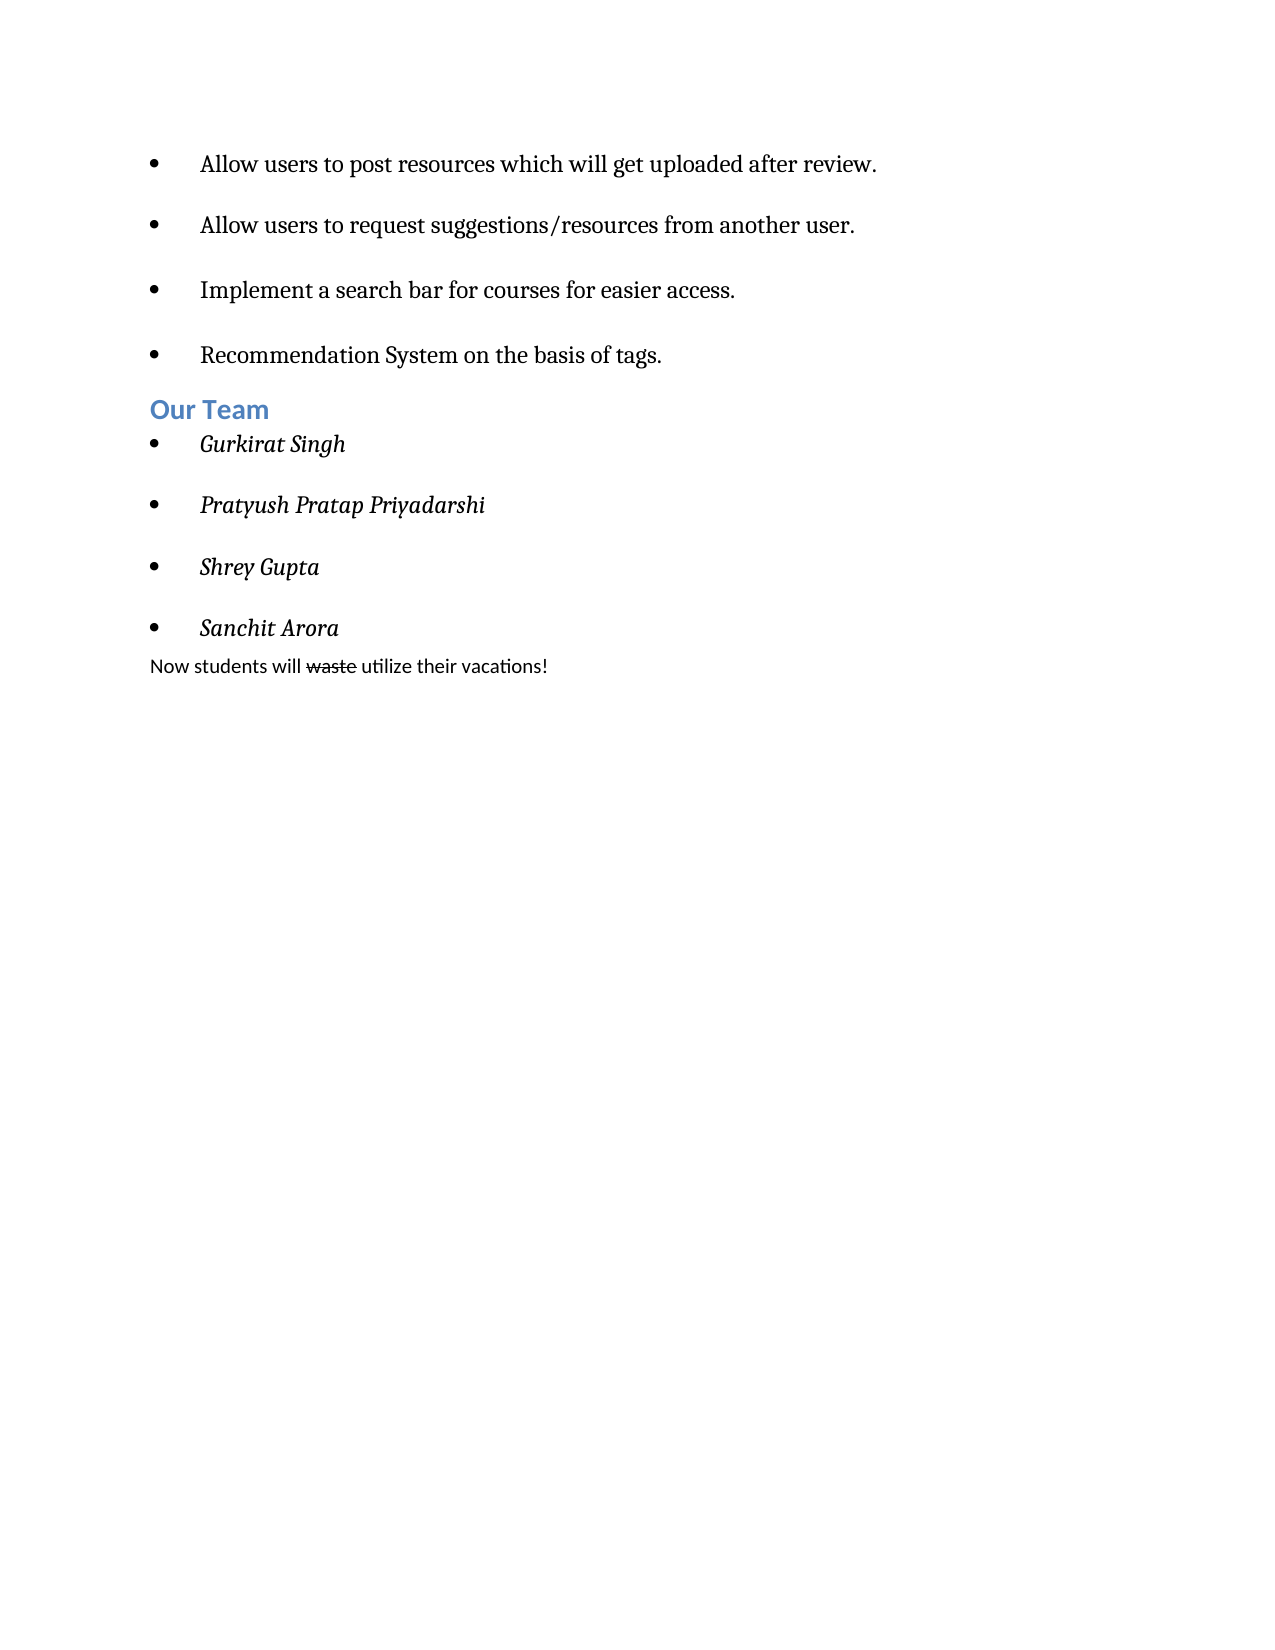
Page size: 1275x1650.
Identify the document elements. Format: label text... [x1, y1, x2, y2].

list Gurkirat Singh [150, 430, 1125, 488]
list Implement a search bar for courses for easier access. [150, 276, 1125, 305]
list Pratyush Pratap Priyadarshi [150, 491, 1125, 549]
list Allow users to post resources which will get uploaded after review. [150, 150, 1125, 207]
subtitle Our Team [150, 391, 1125, 426]
list Sanchit Arora [150, 614, 1125, 643]
list Recommendation System on the basis of tags. [150, 341, 1125, 370]
list Allow users to request suggestions/resources from another user. [150, 211, 1125, 240]
text Now students will waste utilize their vacations! [150, 653, 1125, 678]
list Shrey Gupta [150, 553, 1125, 610]
